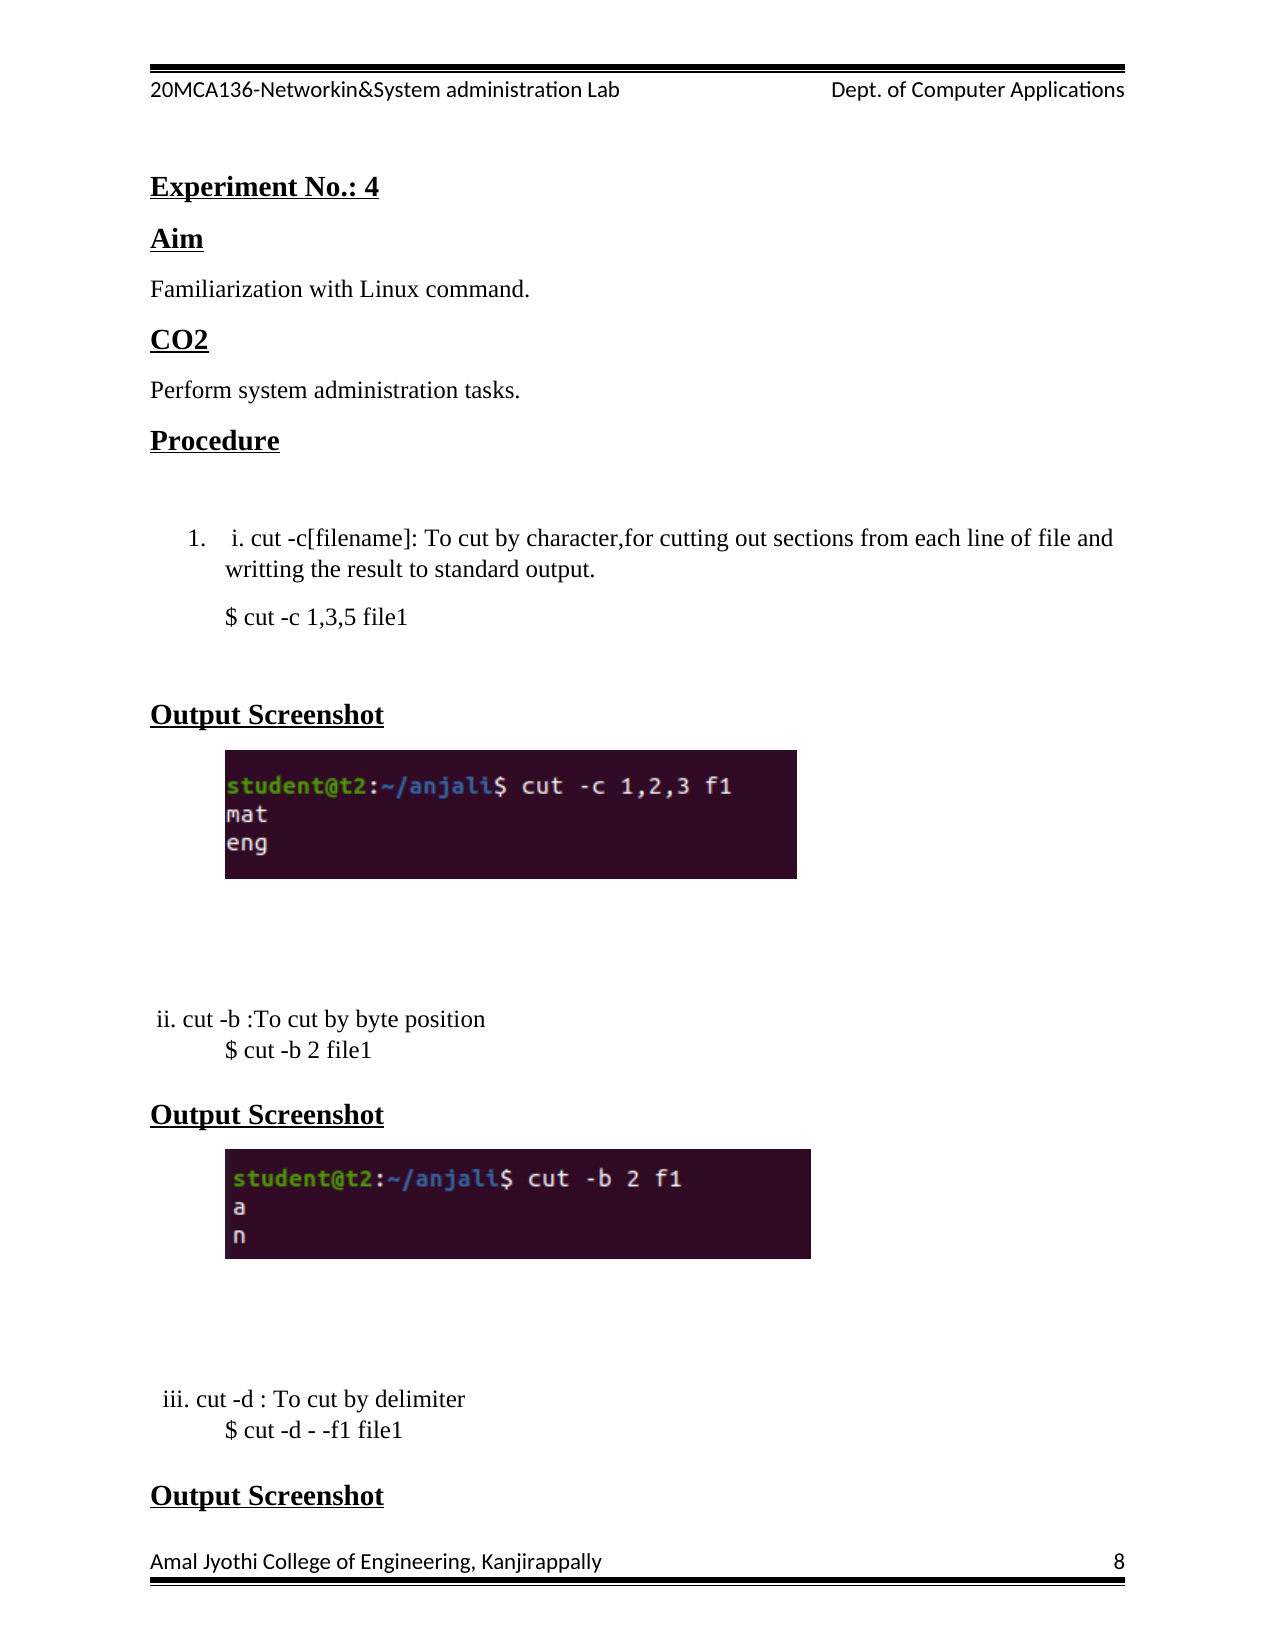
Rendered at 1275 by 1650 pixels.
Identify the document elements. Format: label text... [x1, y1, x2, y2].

text $ cut -c 1,3,5 file1 [225, 602, 1125, 631]
text $ cut -d - -f1 file1 [225, 1416, 1125, 1444]
text Perform system administration tasks. [150, 375, 1125, 404]
text Procedure [150, 423, 1125, 456]
list i. cut -c[filename]: To cut by character,for cutting out sections from each line of file and writting the result to standard output. [187, 523, 1125, 583]
text Experiment No.: 4 [150, 169, 1125, 202]
picture [225, 1149, 811, 1259]
text iii. cut -d : To cut by delimiter [150, 1384, 1125, 1413]
picture [225, 750, 797, 879]
text $ cut -b 2 file1 [225, 1035, 1125, 1063]
text Aim [150, 222, 1125, 255]
text CO2 [150, 322, 1125, 356]
text ii. cut -b :To cut by byte position [150, 1004, 1125, 1032]
text Familiarization with Linux command. [150, 274, 1125, 303]
text Output Screenshot [150, 697, 1125, 731]
text Output Screenshot [150, 1097, 1125, 1130]
text Output Screenshot [150, 1478, 1125, 1511]
